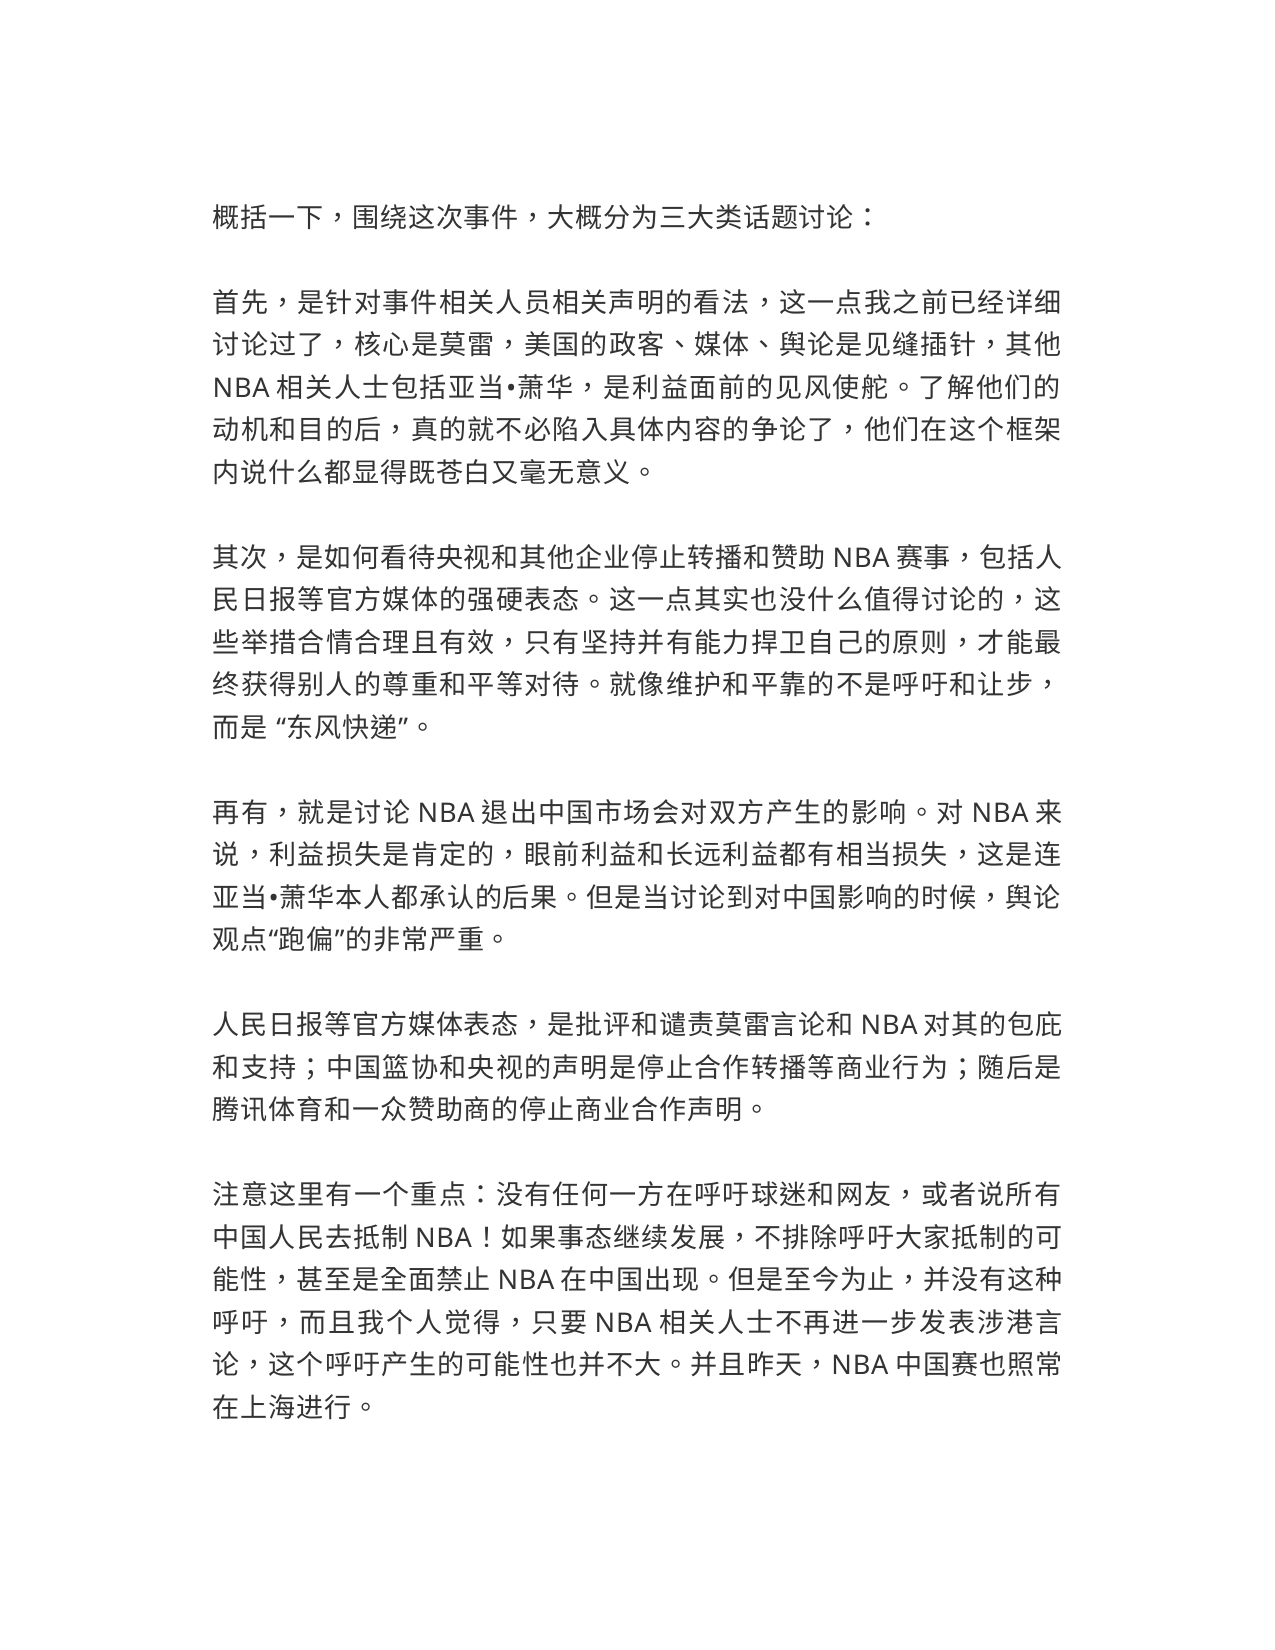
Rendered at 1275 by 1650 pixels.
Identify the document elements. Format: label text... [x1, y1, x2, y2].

text 概括一下，围绕这次事件，大概分为三大类话题讨论： [212, 192, 1062, 235]
text 其次，是如何看待央视和其他企业停止转播和赞助NBA赛事，包括人民日报等官方媒体的强硬表态。这一点其实也没什么值得讨论的，这些举措合情合理且有效，只有坚持并有能力捍卫自己的原则，才能最终获得别人的尊重和平等对待。就像维护和平靠的不是呼吁和让步，而是 “东风快递”。 [212, 532, 1062, 745]
text 首先，是针对事件相关人员相关声明的看法，这一点我之前已经详细讨论过了，核心是莫雷，美国的政客、媒体、舆论是见缝插针，其他NBA相关人士包括亚当•萧华，是利益面前的见风使舵。了解他们的动机和目的后，真的就不必陷入具体内容的争论了，他们在这个框架内说什么都显得既苍白又毫无意义。 [212, 277, 1062, 490]
text 再有，就是讨论NBA退出中国市场会对双方产生的影响。对NBA来说，利益损失是肯定的，眼前利益和长远利益都有相当损失，这是连亚当•萧华本人都承认的后果。但是当讨论到对中国影响的时候，舆论观点“跑偏”的非常严重。 [212, 787, 1062, 957]
text 人民日报等官方媒体表态，是批评和谴责莫雷言论和NBA对其的包庇和支持；中国篮协和央视的声明是停止合作转播等商业行为；随后是腾讯体育和一众赞助商的停止商业合作声明。 [212, 1000, 1062, 1127]
text 注意这里有一个重点：没有任何一方在呼吁球迷和网友，或者说所有中国人民去抵制NBA！如果事态继续发展，不排除呼吁大家抵制的可能性，甚至是全面禁止NBA在中国出现。但是至今为止，并没有这种呼吁，而且我个人觉得，只要NBA相关人士不再进一步发表涉港言论，这个呼吁产生的可能性也并不大。并且昨天，NBA中国赛也照常在上海进行。 [212, 1170, 1062, 1425]
